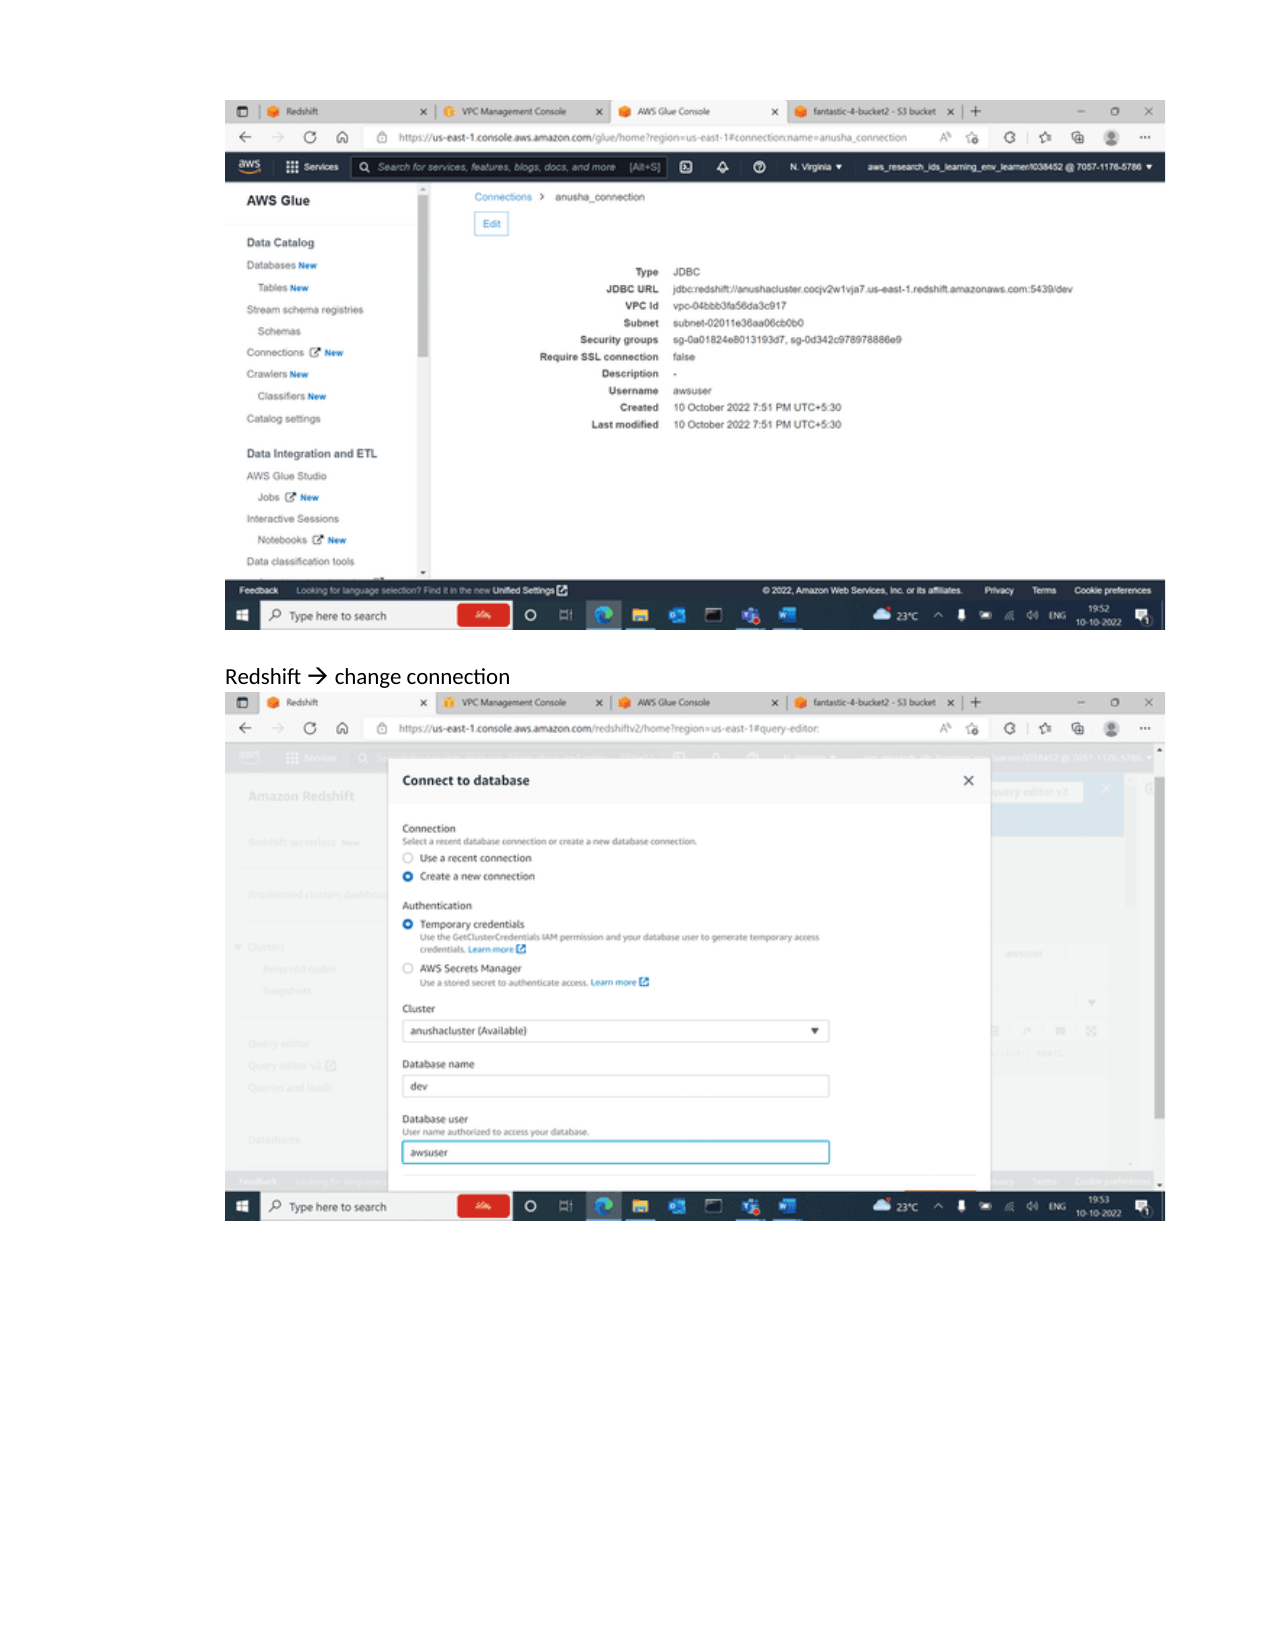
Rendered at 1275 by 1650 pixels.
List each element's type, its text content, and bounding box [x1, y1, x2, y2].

list Redshift change connection [225, 662, 1162, 690]
picture [225, 100, 1166, 630]
picture [225, 692, 1166, 1221]
